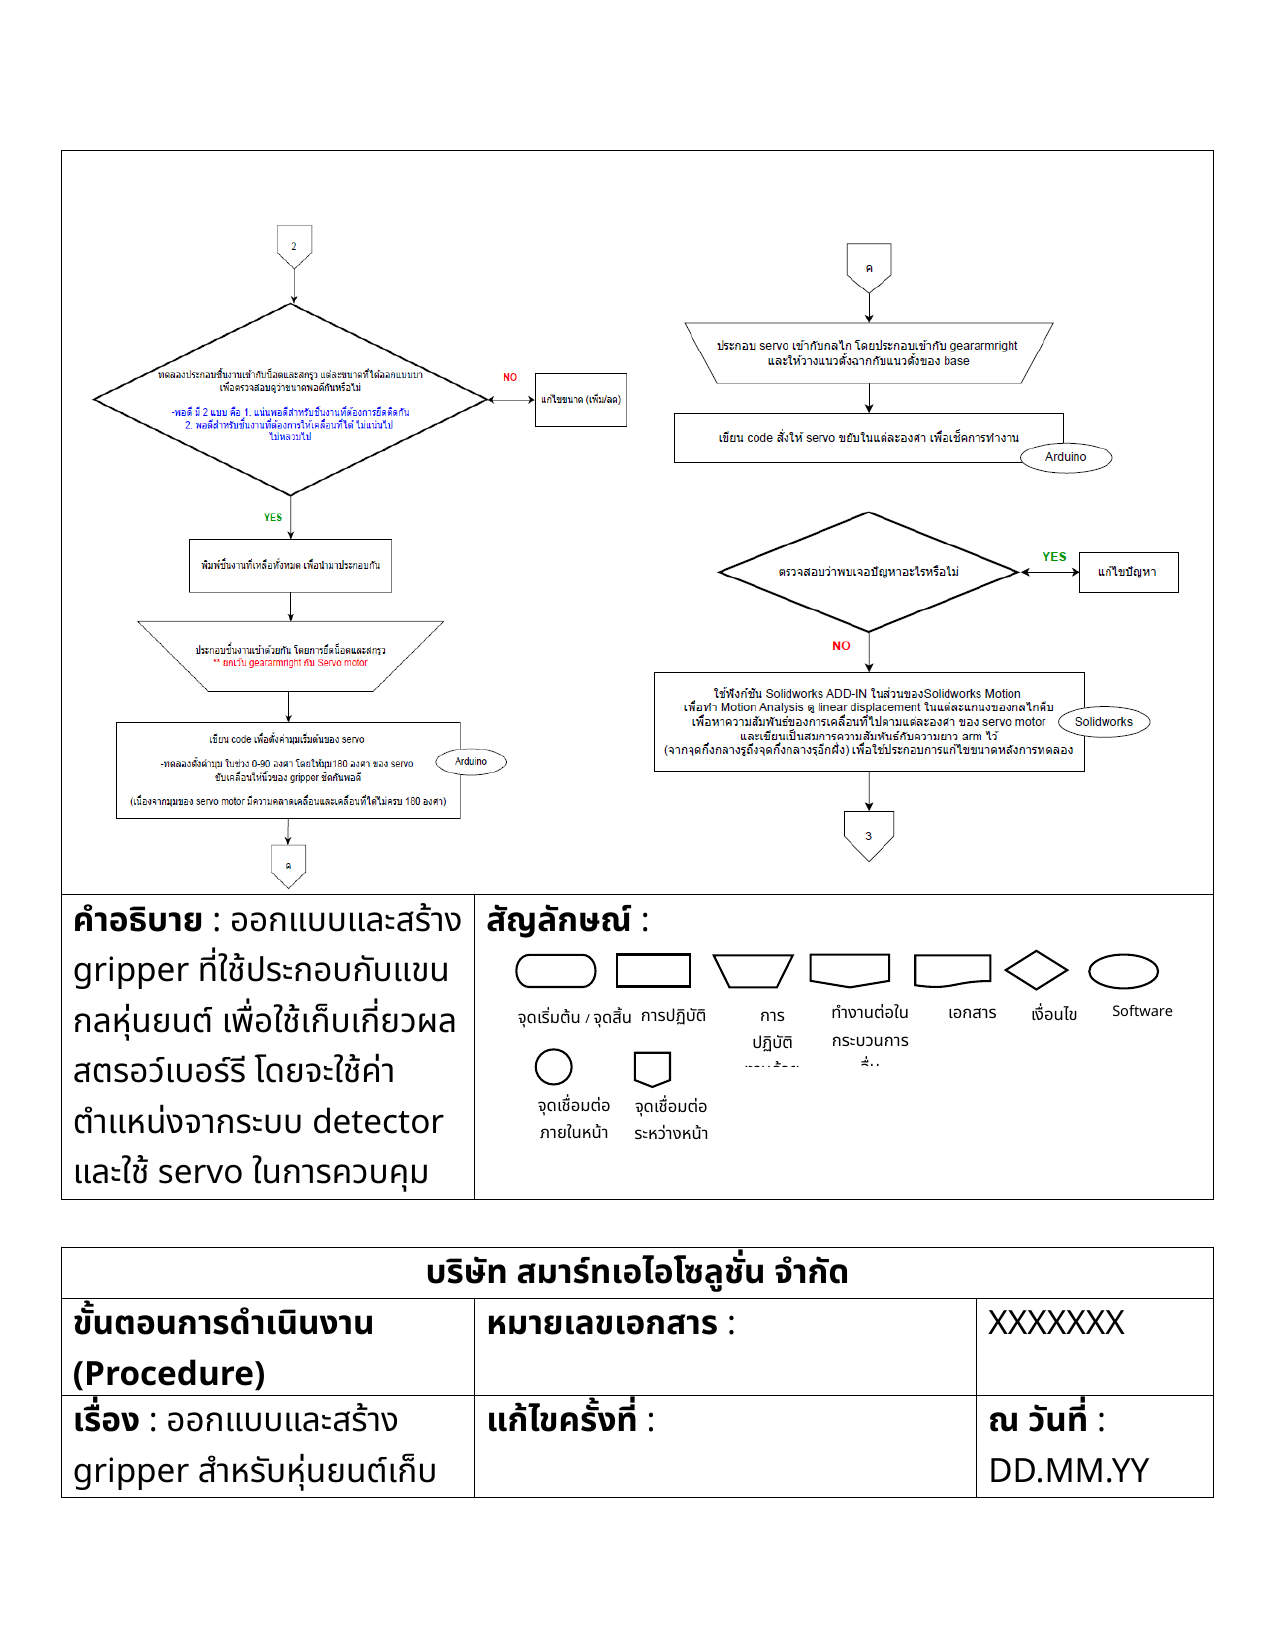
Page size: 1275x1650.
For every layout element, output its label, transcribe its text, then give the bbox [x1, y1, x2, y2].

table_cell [62, 1396, 474, 1497]
table_cell สัญลักษณ์ : [475, 895, 1213, 1199]
table_header บริษัท สมาร์ทเอไอโซลูชั่น จำกัด [62, 1248, 1213, 1298]
table_cell หมายเลขเอกสาร : [475, 1299, 976, 1395]
table_cell ขั้นตอนการดำเนินงาน (Procedure) [62, 1299, 474, 1395]
picture [81, 685, 640, 805]
table_cell ณ วันที่ : DD.MM.YY [977, 1396, 1213, 1497]
table_cell คำอธิบาย : ออกแบบและสร้าง gripper ที่ใช้ประกอบกับแขนกลหุ่นยนต์ เพื่อใช้เก็บเกี่ยวผลสตรอว์เบอร์รี โดยจะใช้ค่าตำแหน่งจากระบบ detector และใช้ servo ในการควบคุม [62, 895, 474, 1199]
picture [811, 223, 1150, 864]
table_cell แก้ไขครั้งที่ : [475, 1396, 976, 1497]
table_cell [62, 151, 1213, 894]
table_cell XXXXXXX [977, 1299, 1213, 1395]
